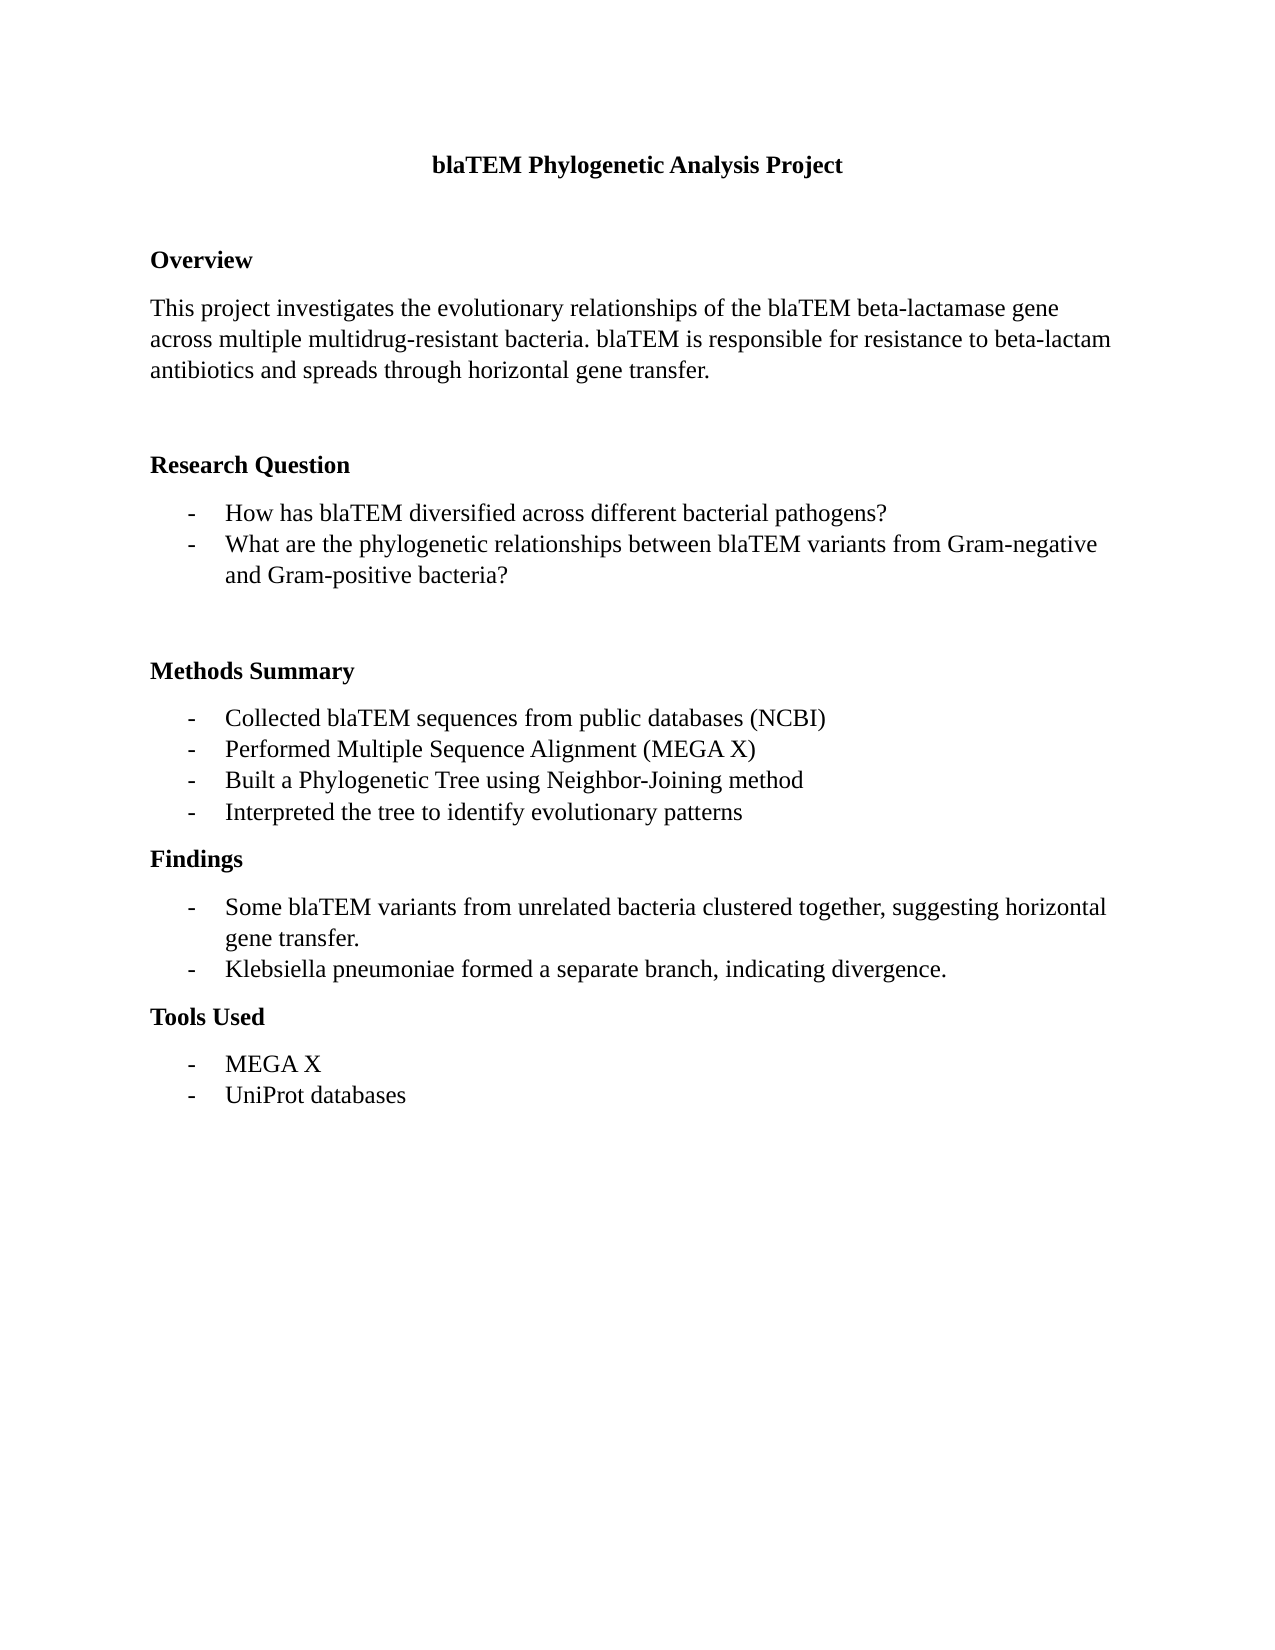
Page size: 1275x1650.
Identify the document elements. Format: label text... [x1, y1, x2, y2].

text Research Question [150, 451, 1125, 479]
list Collected blaTEM sequences from public databases (NCBI) [187, 703, 1125, 732]
list UniProt databases [187, 1081, 1125, 1109]
list Klebsiella pneumoniae formed a separate branch, indicating divergence. [187, 954, 1125, 983]
list Interpreted the tree to identify evolutionary patterns [187, 797, 1125, 825]
list Performed Multiple Sequence Alignment (MEGA X) [187, 734, 1125, 763]
text Methods Summary [150, 656, 1125, 684]
text Findings [150, 844, 1125, 873]
text Overview [150, 245, 1125, 274]
text blaTEM Phylogenetic Analysis Project [150, 150, 1125, 179]
text Tools Used [150, 1002, 1125, 1031]
list How has blaTEM diversified across different bacterial pathogens? [187, 498, 1125, 527]
list MEGA X [187, 1049, 1125, 1078]
list Built a Phylogenetic Tree using Neighbor-Joining method [187, 766, 1125, 794]
list What are the phylogenetic relationships between blaTEM variants from Gram-negative and Gram-positive bacteria? [187, 529, 1125, 589]
text This project investigates the evolutionary relationships of the blaTEM beta-lactamase gene across multiple multidrug-resistant bacteria. blaTEM is responsible for resistance to beta-lactam antibiotics and spreads through horizontal gene transfer. [150, 293, 1125, 384]
list Some blaTEM variants from unrelated bacteria clustered together, suggesting horizontal gene transfer. [187, 892, 1125, 952]
